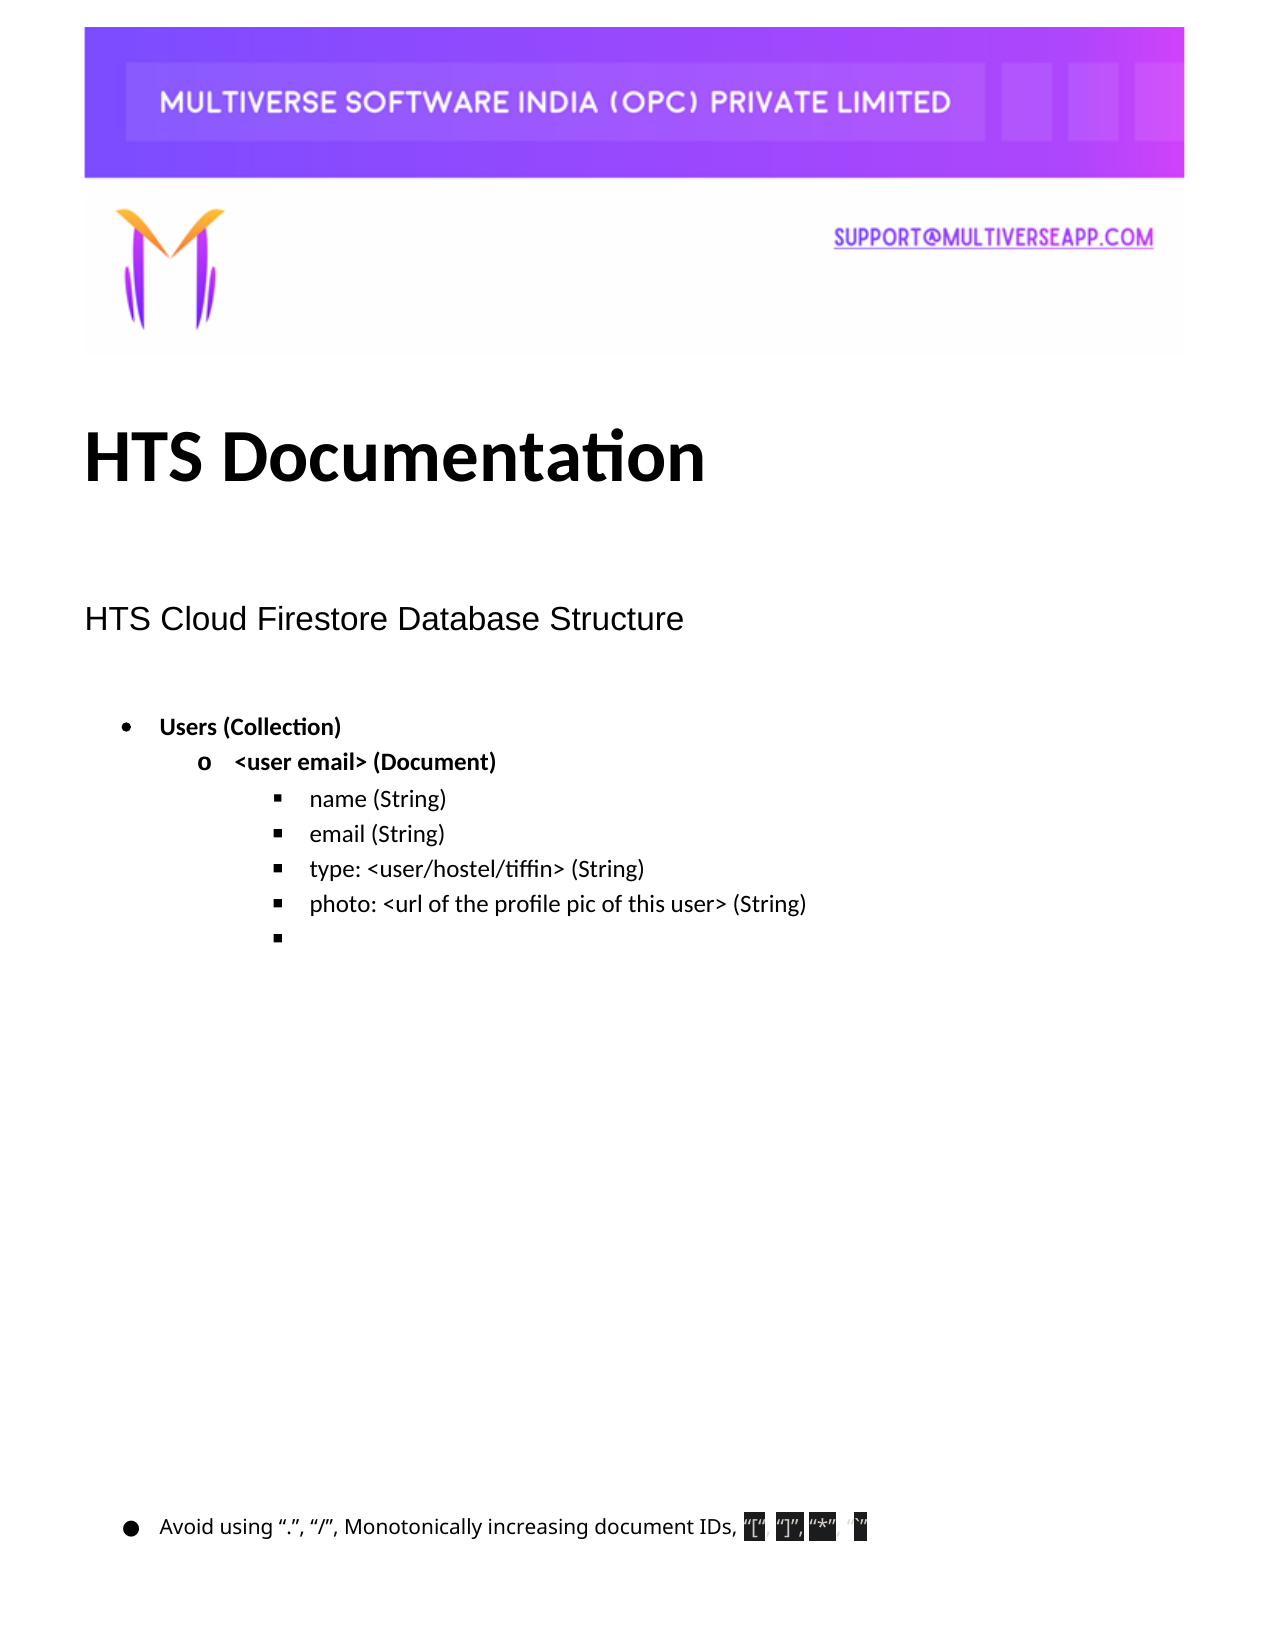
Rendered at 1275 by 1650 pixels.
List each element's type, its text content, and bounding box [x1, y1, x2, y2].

list photo: <url of the profile pic of this user> (String) [272, 888, 1134, 918]
title HTS Documentation [84, 409, 1134, 500]
list email (String) [272, 818, 1134, 848]
list <user email> (Document) [197, 747, 1134, 778]
picture [84, 27, 1185, 355]
list type: <user/hostel/tiffin> (String) [272, 853, 1134, 883]
list Users (Collection) [122, 712, 1134, 742]
list name (String) [272, 783, 1134, 813]
subtitle HTS Cloud Firestore Database Structure [84, 599, 1134, 637]
